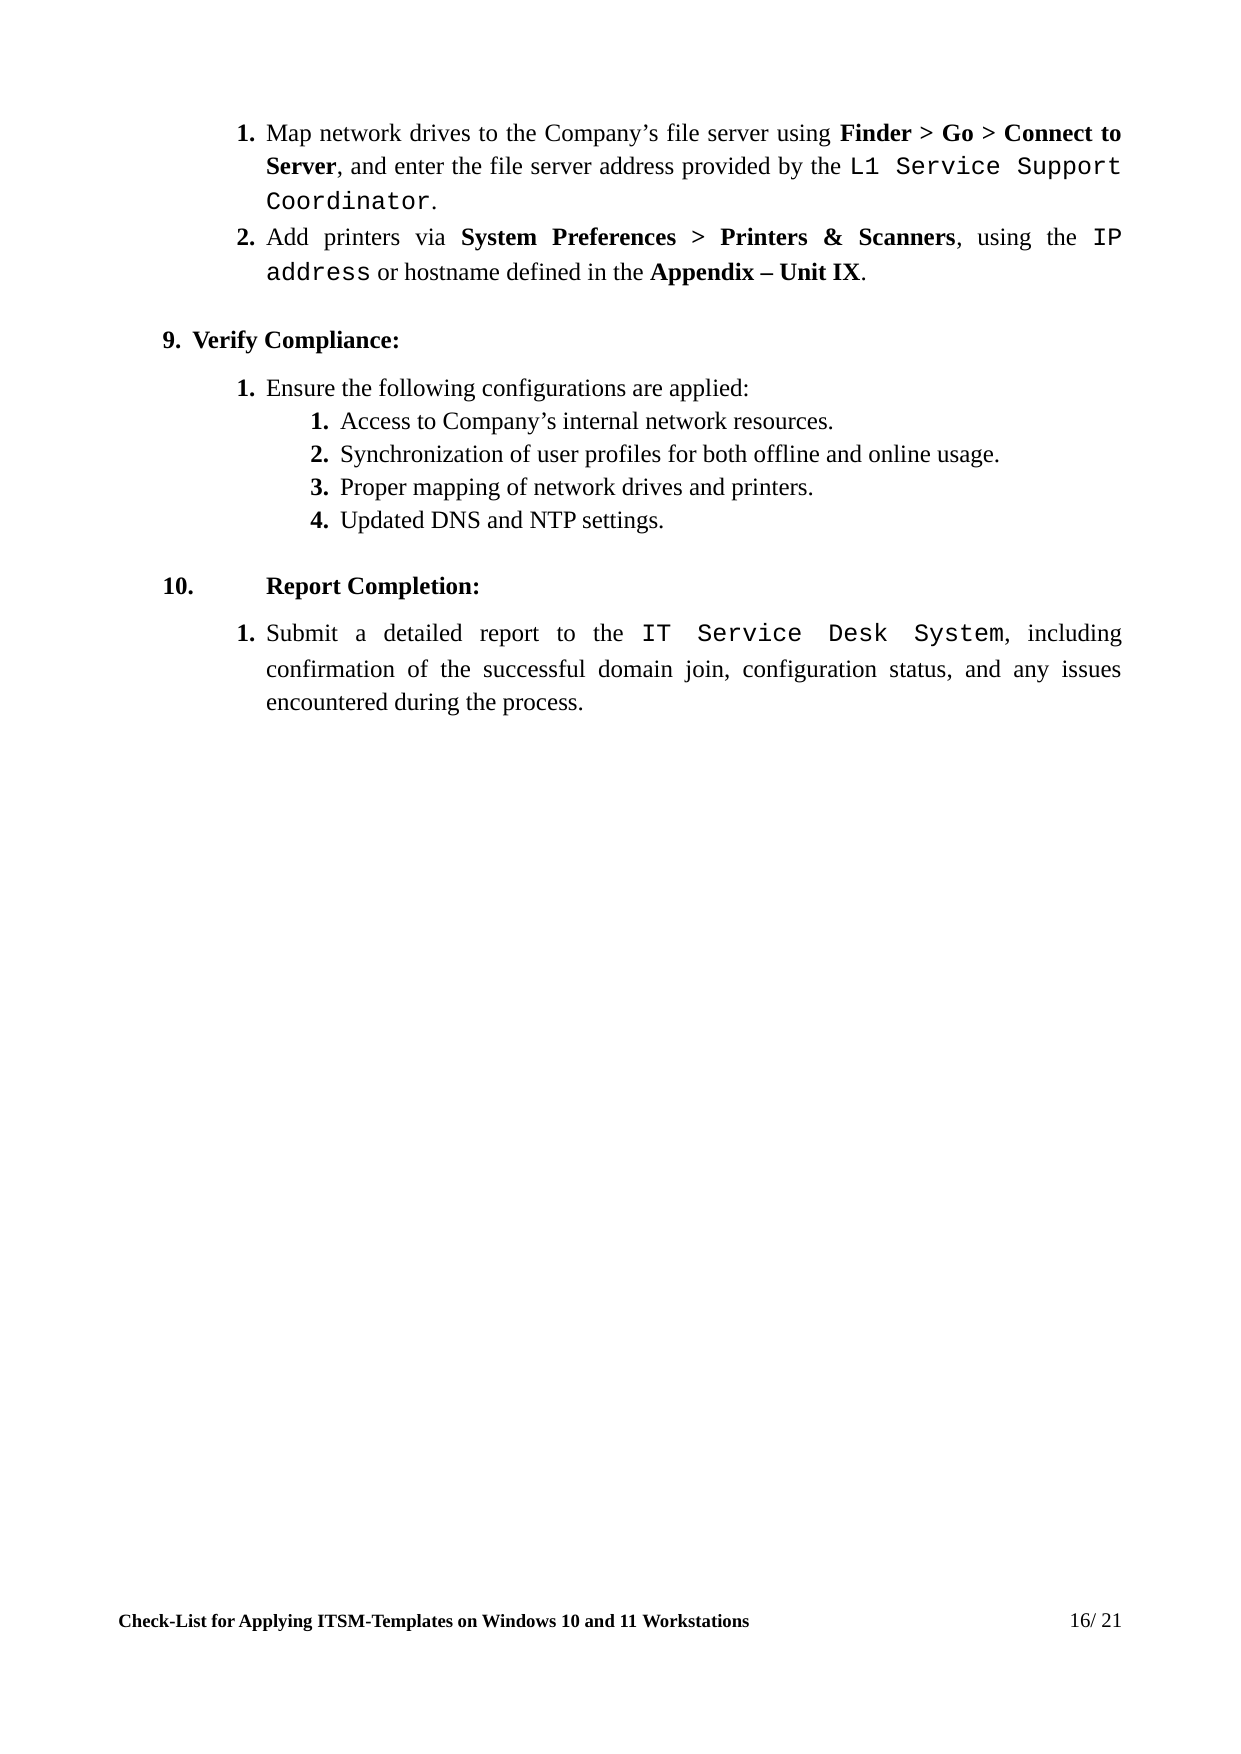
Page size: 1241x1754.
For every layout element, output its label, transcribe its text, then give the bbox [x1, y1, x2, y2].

list Updated DNS and NTP settings. [310, 505, 1122, 534]
list Report Completion: [162, 571, 1122, 600]
list Verify Compliance: [162, 325, 1122, 354]
list Proper mapping of network drives and printers. [310, 472, 1122, 501]
list Access to Company’s internal network resources. [310, 406, 1122, 434]
list Submit a detailed report to the IT Service Desk System, including confirmation of the successful domain join, configuration status, and any issues encountered during the process. [236, 618, 1122, 715]
list Map network drives to the Company’s file server using Finder > Go > Connect to Server, and enter the file server address provided by the L1 Service Support Coordinator. [236, 118, 1122, 217]
list Ensure the following configurations are applied: [236, 373, 1122, 402]
list Add printers via System Preferences > Printers & Scanners, using the IP address or hostname defined in the Appendix – Unit IX. [236, 222, 1122, 288]
list Synchronization of user profiles for both offline and online usage. [310, 439, 1122, 468]
